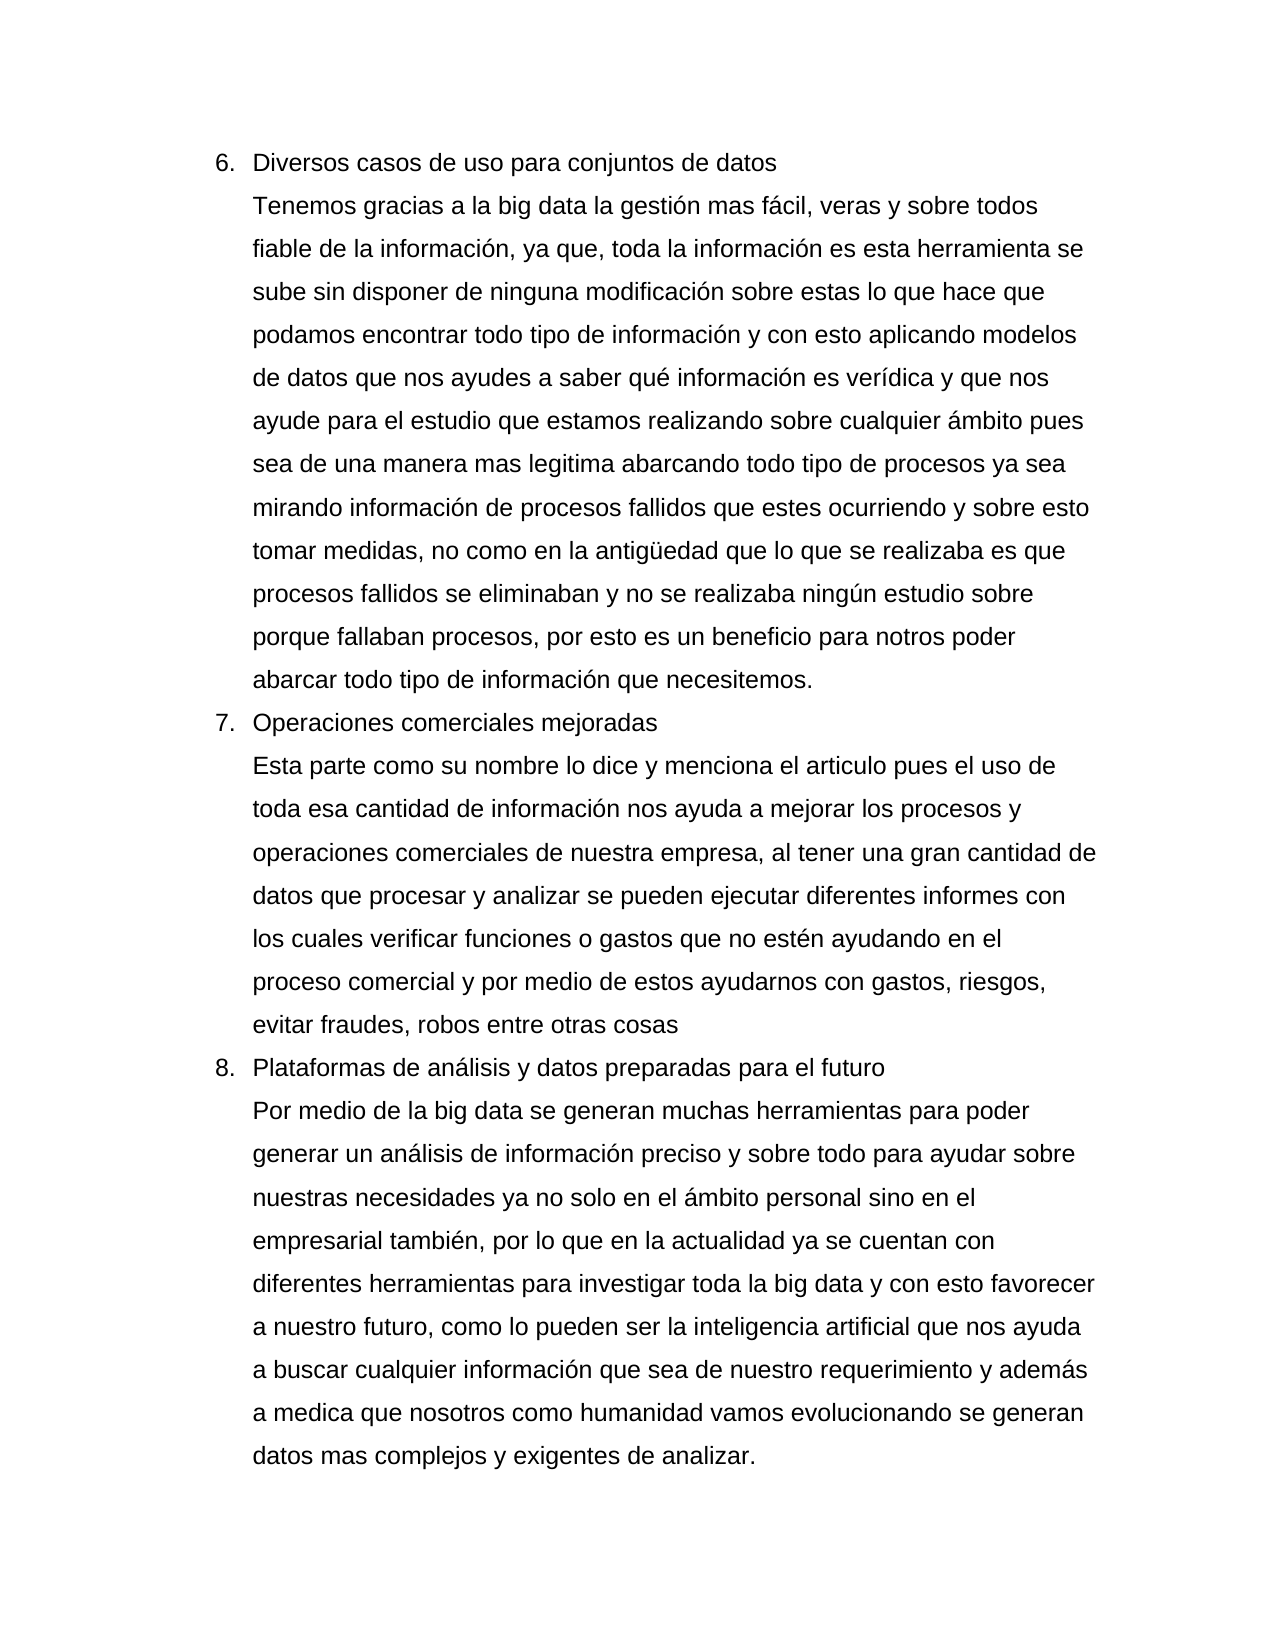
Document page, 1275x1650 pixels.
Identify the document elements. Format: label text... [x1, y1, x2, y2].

list Diversos casos de uso para conjuntos de datos Tenemos gracias a la big data la gestión mas fácil, veras y sobre todos fiable de la información, ya que, toda la información es esta herramienta se sube sin disponer de ninguna modificación sobre estas lo que hace que podamos encontrar todo tipo de información y con esto aplicando modelos de datos que nos ayudes a saber qué información es verídica y que nos ayude para el estudio que estamos realizando sobre cualquier ámbito pues sea de una manera mas legitima abarcando todo tipo de procesos ya sea mirando información de procesos fallidos que estes ocurriendo y sobre esto tomar medidas, no como en la antigüedad que lo que se realizaba es que procesos fallidos se eliminaban y no se realizaba ningún estudio sobre porque fallaban procesos, por esto es un beneficio para notros poder abarcar todo tipo de información que necesitemos. [215, 148, 1098, 694]
list Plataformas de análisis y datos preparadas para el futuro Por medio de la big data se generan muchas herramientas para poder generar un análisis de información preciso y sobre todo para ayudar sobre nuestras necesidades ya no solo en el ámbito personal sino en el empresarial también, por lo que en la actualidad ya se cuentan con diferentes herramientas para investigar toda la big data y con esto favorecer a nuestro futuro, como lo pueden ser la inteligencia artificial que nos ayuda a buscar cualquier información que sea de nuestro requerimiento y además a medica que nosotros como humanidad vamos evolucionando se generan datos mas complejos y exigentes de analizar. [215, 1053, 1098, 1470]
list Operaciones comerciales mejoradas Esta parte como su nombre lo dice y menciona el articulo pues el uso de toda esa cantidad de información nos ayuda a mejorar los procesos y operaciones comerciales de nuestra empresa, al tener una gran cantidad de datos que procesar y analizar se pueden ejecutar diferentes informes con los cuales verificar funciones o gastos que no estén ayudando en el proceso comercial y por medio de estos ayudarnos con gastos, riesgos, evitar fraudes, robos entre otras cosas [215, 708, 1098, 1039]
